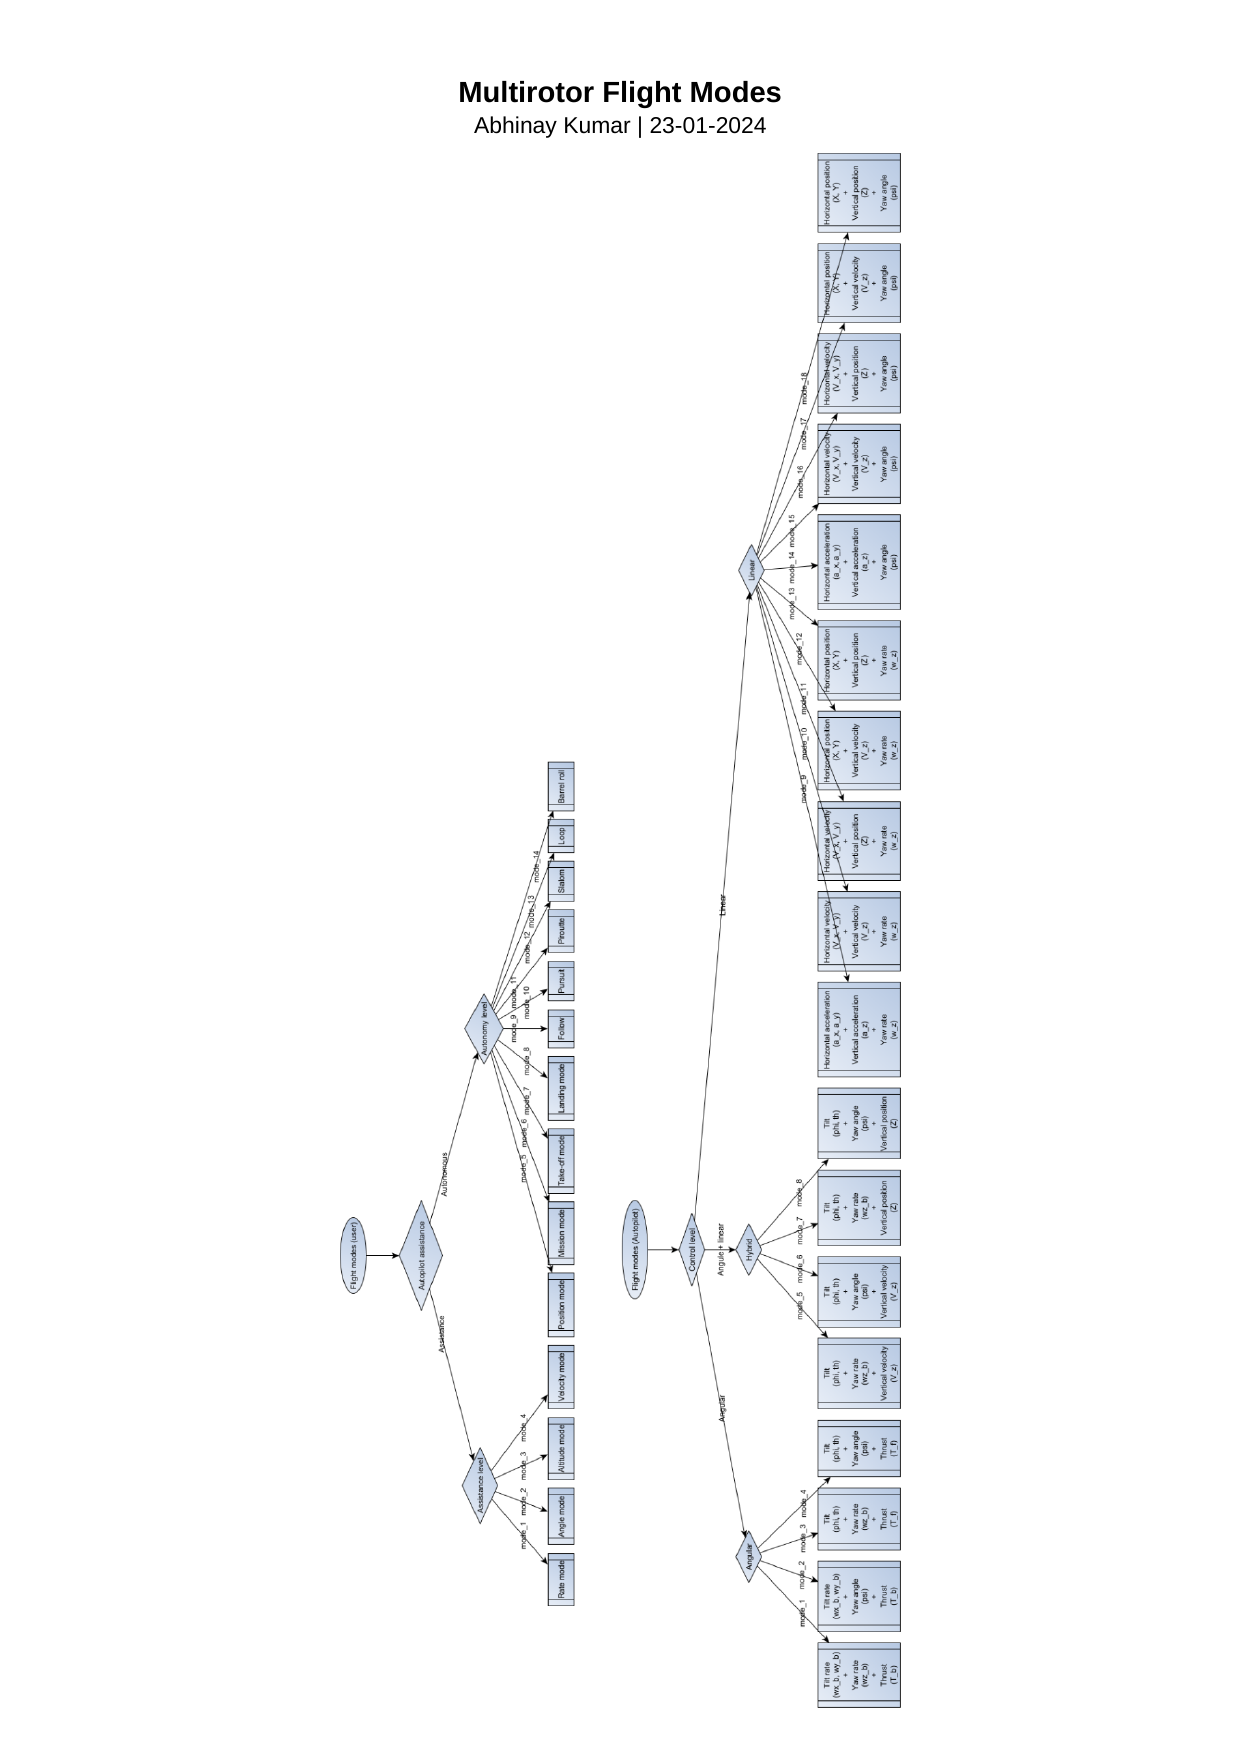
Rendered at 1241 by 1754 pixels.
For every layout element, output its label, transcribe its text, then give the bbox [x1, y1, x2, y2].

picture [330, 143, 910, 1717]
